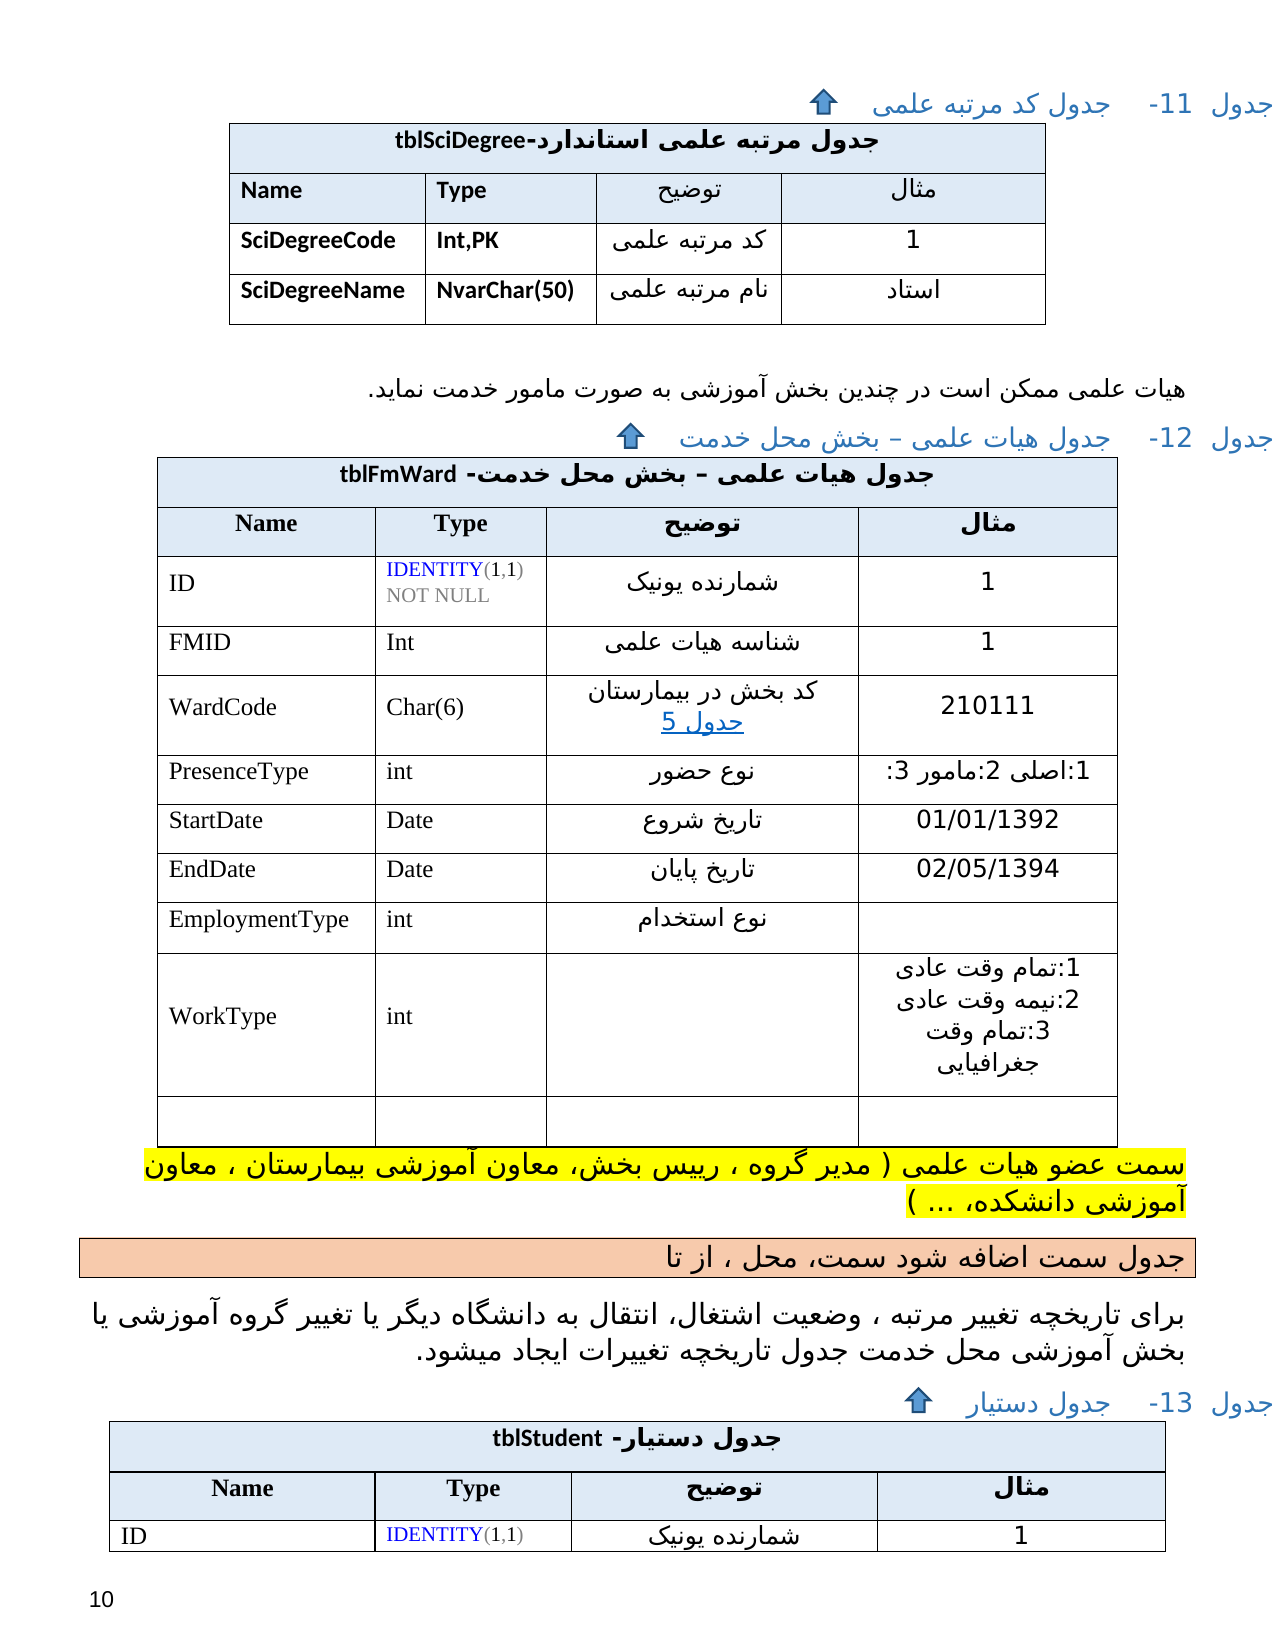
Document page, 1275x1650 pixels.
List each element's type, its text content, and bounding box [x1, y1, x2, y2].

table_cell نوع حضور [547, 756, 858, 804]
table_cell Int,PK [426, 224, 596, 274]
table_cell توضیح [572, 1473, 877, 1520]
table_cell 210111 [859, 676, 1117, 755]
table_cell کد مرتبه علمی [597, 224, 781, 274]
table_cell استاد [782, 275, 1045, 324]
table_cell [158, 1097, 375, 1146]
table_cell تاریخ شروع [547, 805, 858, 853]
table_cell 1 [878, 1521, 1165, 1551]
subtitle جدول هیات علمی – بخش محل خدمت [89, 423, 1149, 454]
table_cell نام مرتبه علمی [597, 275, 781, 324]
table_cell شناسه هیات علمی [547, 627, 858, 675]
table_cell 1 [859, 627, 1117, 675]
table_cell Name [158, 508, 375, 556]
table_cell Type [426, 174, 596, 223]
table_cell توضیح [597, 174, 781, 223]
table_cell IDENTITY(1,1) NOT NULL [376, 557, 546, 626]
table_cell [859, 903, 1117, 953]
table_cell FMID [158, 627, 375, 675]
table_cell int [376, 954, 546, 1096]
table_cell EndDate [158, 854, 375, 902]
table_cell SciDegreeCode [230, 224, 425, 274]
table_cell مثال [859, 508, 1117, 556]
table_cell 1 [782, 224, 1045, 274]
text جدول سمت اضافه شود سمت، محل ، از تا [80, 1239, 1195, 1277]
table_cell مثال [782, 174, 1045, 223]
table_cell EmploymentType [158, 903, 375, 953]
table_cell 1 [859, 557, 1117, 626]
subtitle جدول دستیار [89, 1387, 1149, 1419]
table_cell ID [110, 1521, 374, 1551]
table_cell 1:تمام وقت عادی 2:نیمه وقت عادی 3:تمام وقت جغرافیایی [859, 954, 1117, 1096]
table_cell شمارنده یونیک [547, 557, 858, 626]
table_cell Name [230, 174, 425, 223]
table_cell [547, 1097, 858, 1146]
table_cell [859, 1097, 1117, 1146]
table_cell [376, 1521, 571, 1551]
table_header جدول مرتبه علمی استاندارد-tblSciDegree [230, 124, 1045, 173]
table_cell 01/01/1392 [859, 805, 1117, 853]
table_cell مثال [878, 1473, 1165, 1520]
table_cell SciDegreeName [230, 275, 425, 324]
table_cell Name [110, 1473, 374, 1520]
table_cell WorkType [158, 954, 375, 1096]
table_cell Date [376, 854, 546, 902]
table_cell NvarChar(50) [426, 275, 596, 324]
text سمت عضو هیات علمی ( مدیر گروه ، رییس بخش، معاون آموزشی بیمارستان ، معاون آموزشی دانشکده، ... ) [89, 1147, 1186, 1218]
text برای تاریخچه تغییر مرتبه ، وضعیت اشتغال، انتقال به دانشگاه دیگر یا تغییر گروه آموزشی یا بخش آموزشی محل خدمت جدول تاریخچه تغییرات ایجاد میشود. [89, 1297, 1186, 1368]
table_cell کد بخش در بیمارستان جدول 5 [547, 676, 858, 755]
table_cell Date [376, 805, 546, 853]
table_cell int [376, 756, 546, 804]
table_cell توضیح [547, 508, 858, 556]
table_cell Char(6) [376, 676, 546, 755]
table_cell Type [376, 1473, 571, 1520]
table_cell 1:اصلی 2:مامور 3: [859, 756, 1117, 804]
table_cell int [376, 903, 546, 953]
table_cell WardCode [158, 676, 375, 755]
table_cell نوع استخدام [547, 903, 858, 953]
table_cell شمارنده یونیک [572, 1521, 877, 1551]
table_cell 02/05/1394 [859, 854, 1117, 902]
table_cell Type [376, 508, 546, 556]
table_cell ID [158, 557, 375, 626]
table_cell [376, 1097, 546, 1146]
table_header جدول دستیار- tblStudent [110, 1422, 1165, 1471]
subtitle جدول کد مرتبه علمی [89, 89, 1149, 120]
table_header جدول هیات علمی – بخش محل خدمت- tblFmWard [158, 458, 1117, 507]
table_cell [547, 954, 858, 1096]
table_cell Int [376, 627, 546, 675]
text هیات علمی ممکن است در چندین بخش آموزشی به صورت مامور خدمت نماید. [89, 374, 1186, 404]
table_cell تاریخ پایان [547, 854, 858, 902]
table_cell PresenceType [158, 756, 375, 804]
table_cell StartDate [158, 805, 375, 853]
